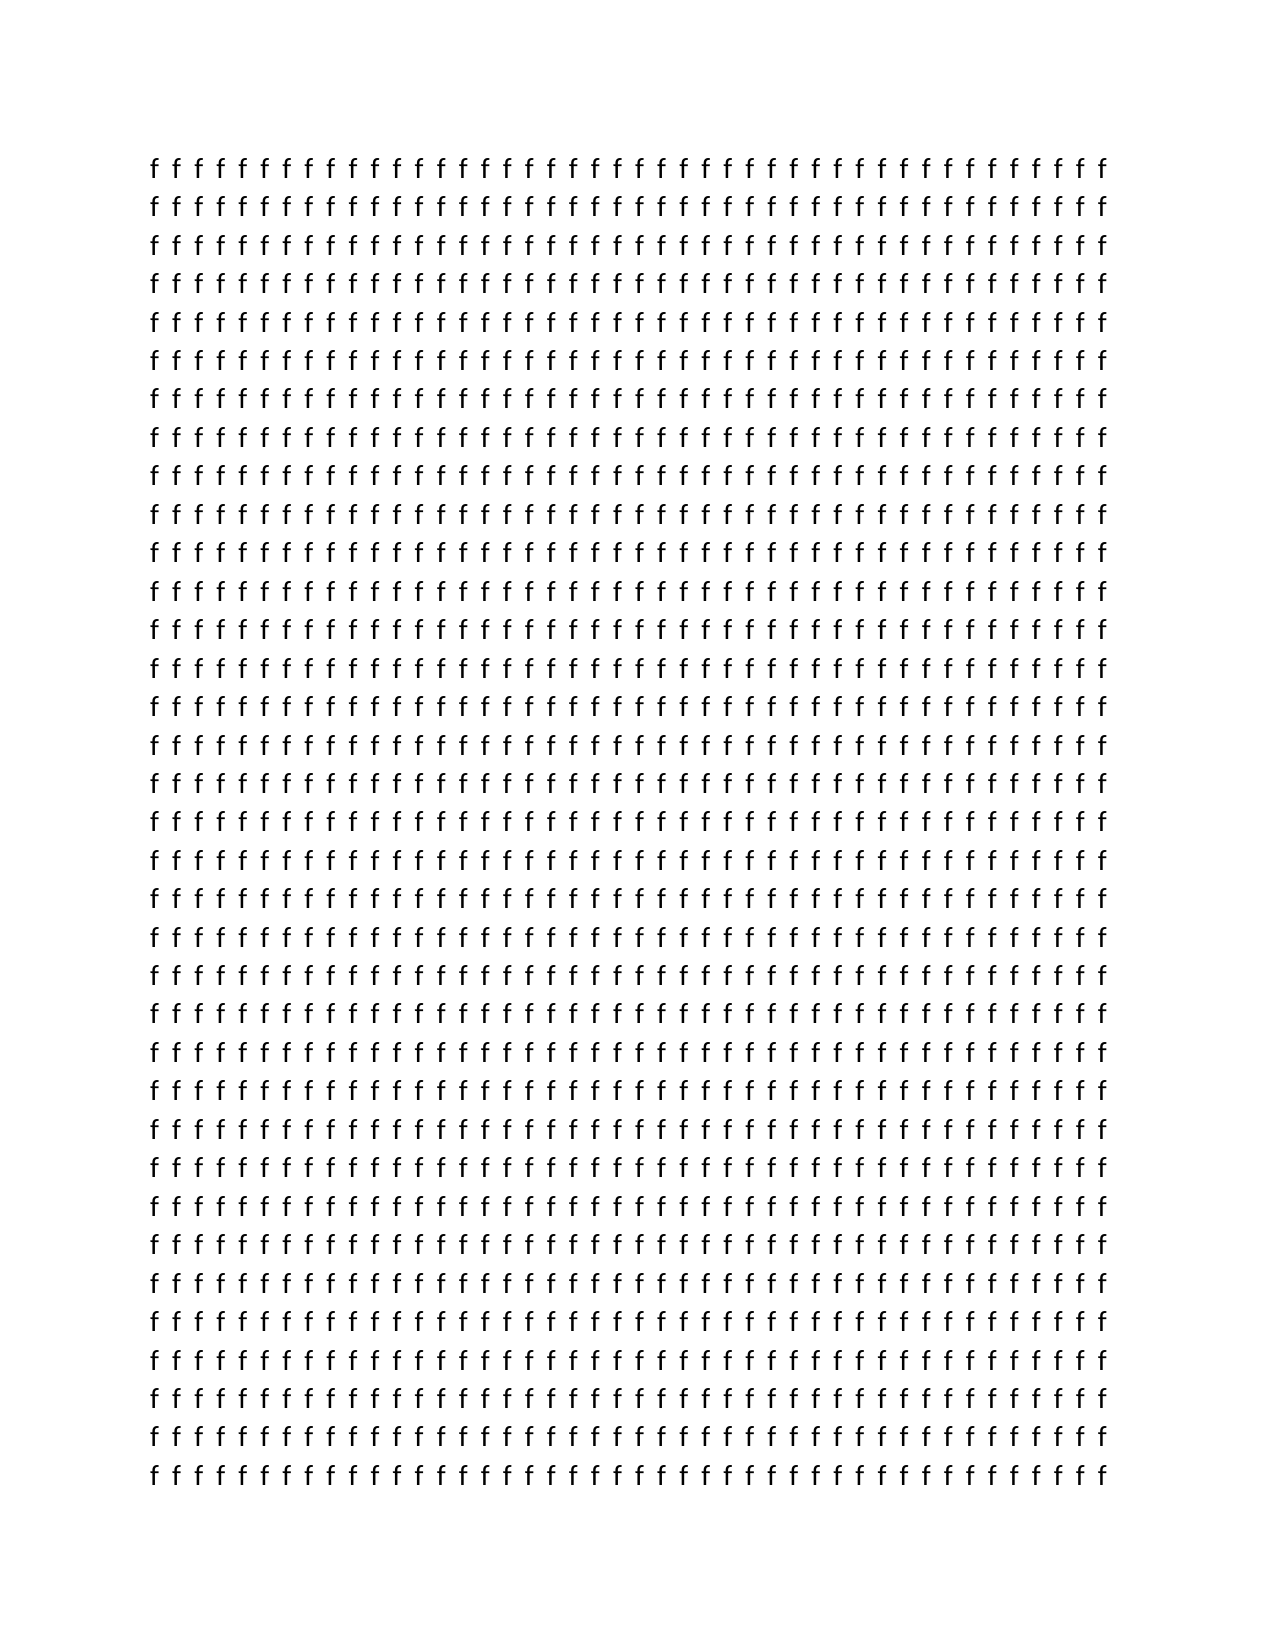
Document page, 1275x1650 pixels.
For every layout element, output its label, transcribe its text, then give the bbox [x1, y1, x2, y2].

text f f f f f f f f f f f f f f f f f f f f f f f f f f f f f f f f f f f f f f f f f f f f f f f f f f f f f f f f f f f f f f f f f f f f f f f f f f f f f f f f f f f f f f f f f f f f f f f f f f f f f f f f f f f f f f f f f f f f f f f f f f f f f f f f f f f f f f f f f f f f f f f f f f f f f f f f f f f f f f f f f f f f f f f f f f f f f f f f f f f f f f f f f f f f f f f f f f f f f f f f f f f f f f f f f f f f f f f f f f f f f f f f f f f f f f f f f f f f f f f f f f f f f f f f f f f f f f f f f f f f f f f f f f f f f f f f f f f f f f f f f f f f f f f f f f f f f f f f f f f f f f f f f f f f f f f f f f f f f f f f f f f f f f f f f f f f f f f f f f f f f f f f f f f f f f f f f f f f f f f f f f f f f f f f f f f f f f f f f f f f f f f f f f f f f f f f f f f f f f f f f f f f f f f f f f f f f f f f f f f f f f f f f f f f f f f f f f f f f f f f f f f f f f f f f f f f f f f f f f f f f f f f f f f f f f f f f f f f f f f f f f f f f f f f f f f f f f f f f f f f f f f f f f f f f f f f f f f f f f f f f f f f f f f f f f f f f f f f f f f f f f f f f f f f f f f f f f f f f f f f f f f f f f f f f f f f f f f f f f f f f f f f f f f f f f f f f f f f f f f f f f f f f f f f f f f f f f f f f f f f f f f f f f f f f f f f f f f f f f f f f f f f f f f f f f f f f f f f f f f f f f f f f f f f f f f f f f f f f f f f f f f f f f f f f f f f f f f f f f f f f f f f f f f f f f f f f f f f f f f f f f f f f f f f f f f f f f f f f f f f f f f f f f f f f f f f f f f f f f f f f f f f f f f f f f f f f f f f f f f f f f f f f f f f f f f f f f f f f f f f f f f f f f f f f f f f f f f f f f f f f f f f f f f f f f f f f f f f f f f f f f f f f f f f f f f f f f f f f f f f f f f f f f f f f f f f f f f f f f f f f f f f f f f f f f f f f f f f f f f f f f f f f f f f f f f f f f f f f f f f f f f f f f f f f f f f f f f f f f f f f f f f f f f f f f f f f f f f f f f f f f f f f f f f f f f f f f f f f f f f f f f f f f f f f f f f f f f f f f f f f f f f f f f f f f f f f f f f f f f f f f f f f f f f f f f f f f f f f f f f f f f f f f f f f f f f f f f f f f f f f f f f f f f f f f f f f f f f f f f f f f f f f f f f f f f f f f f f f f f f f f f f f f f f f f f f f f f f f f f f f f f f f f f f f f f f f f f f f f f f f f f f f f f f f f f f f f f f f f f f f f f f f f f f f f f f f f f f f f f f f f f f f f f f f f f f f f f f f f f f f f f f f f f f f f f f f f f f f f f f f f f f f f f f f f f f f f f f f f f f f f f f f f f f f f f f f f f f f f f f f f f f f f f f f f f f f f f f f f f f f f f f f f f f f f f f f f f f f f f f f f f f f f f f f f f f f f f f f f f f f f f f f f f f f f f f f f f f f f f f f f f f f f f f f f f f f f f f f f f f f f f f f f f f f f f f f f f f f f f f f f f f f f f f f f f f f f f f f f f f f f f f f f f f f f f f f f f f f f f f f f f f f f f f f f f f f f f f f f f f f f f f f f f f f f f f f f f f f f f f f f f f f f f f f f f f f f f f f f f f f f f f f f f f f f f f f f f f f f f f f f f f f f f f f f f f f f f f f f f f f f f f f f f f f f f f f f f f f f f f [150, 150, 1125, 1492]
